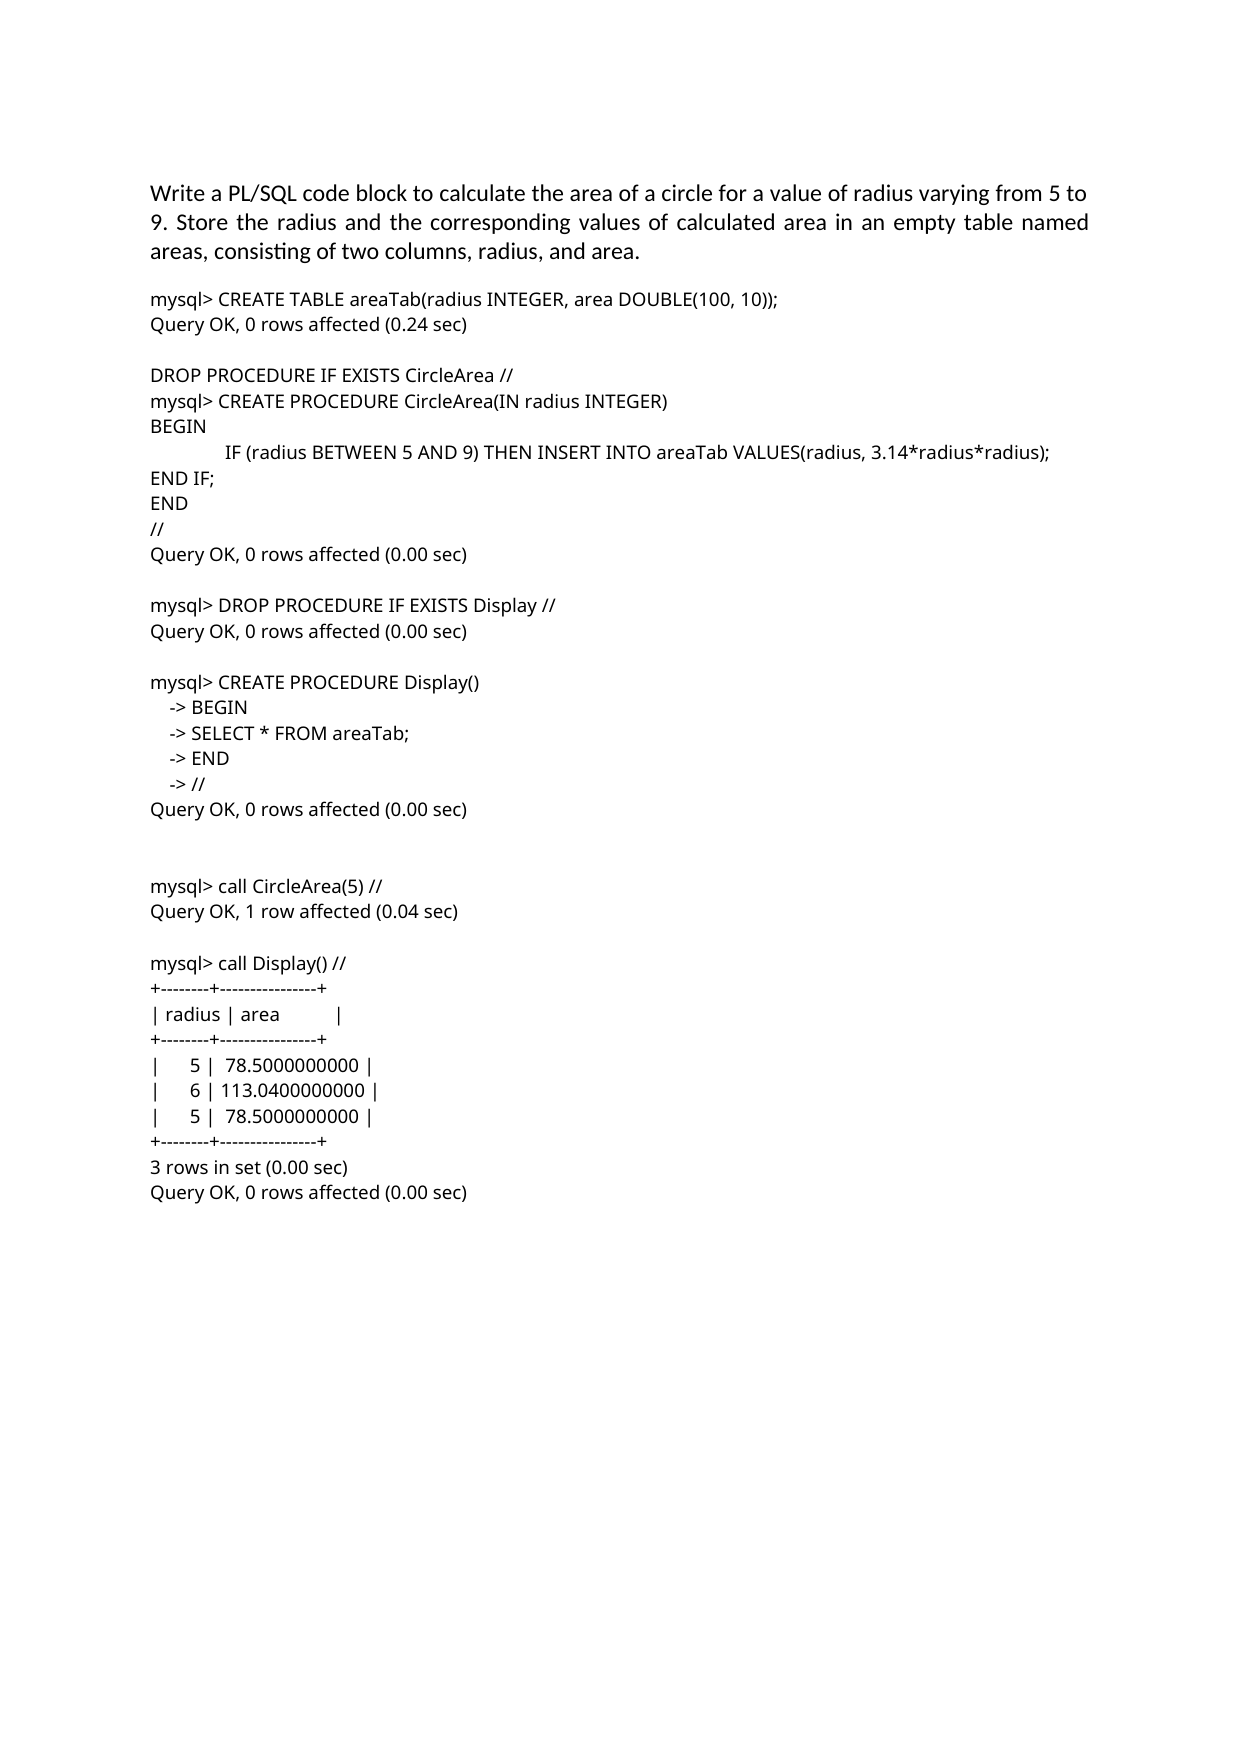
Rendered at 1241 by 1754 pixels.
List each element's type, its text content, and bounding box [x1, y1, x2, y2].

text -> SELECT * FROM areaTab; [150, 720, 1090, 746]
text | 6 | 113.0400000000 | [150, 1077, 1090, 1103]
text mysql> CREATE PROCEDURE Display() [150, 669, 1090, 694]
text Query OK, 0 rows affected (0.00 sec) [150, 1179, 1090, 1205]
text mysql> call CircleArea(5) // [150, 873, 1090, 899]
text mysql> DROP PROCEDURE IF EXISTS Display // [150, 592, 1090, 618]
text +--------+----------------+ [150, 975, 1090, 1001]
text -> // [150, 771, 1090, 797]
text IF (radius BETWEEN 5 AND 9) THEN INSERT INTO areaTab VALUES(radius, 3.14*radius*radius); [150, 439, 1090, 465]
text Query OK, 0 rows affected (0.00 sec) [150, 618, 1090, 643]
text Query OK, 0 rows affected (0.24 sec) [150, 312, 1090, 337]
text mysql> call Display() // [150, 950, 1090, 975]
text -> END [150, 746, 1090, 771]
text // [150, 516, 1090, 541]
text mysql> CREATE TABLE areaTab(radius INTEGER, area DOUBLE(100, 10)); [150, 286, 1090, 312]
text Query OK, 0 rows affected (0.00 sec) [150, 797, 1090, 822]
text END [150, 490, 1090, 516]
text BEGIN [150, 414, 1090, 439]
text Query OK, 1 row affected (0.04 sec) [150, 899, 1090, 924]
text Query OK, 0 rows affected (0.00 sec) [150, 541, 1090, 567]
text | 5 | 78.5000000000 | [150, 1103, 1090, 1128]
text -> BEGIN [150, 694, 1090, 720]
text 3 rows in set (0.00 sec) [150, 1154, 1090, 1179]
text | radius | area | [150, 1001, 1090, 1026]
text +--------+----------------+ [150, 1128, 1090, 1154]
text +--------+----------------+ [150, 1026, 1090, 1052]
text | 5 | 78.5000000000 | [150, 1052, 1090, 1077]
text mysql> CREATE PROCEDURE CircleArea(IN radius INTEGER) [150, 388, 1090, 414]
text Write a PL/SQL code block to calculate the area of a circle for a value of radius varying from 5 to 9. Store the radius and the corresponding values of calculated area in an empty table named areas, consisting of two columns, radius, and area. [150, 178, 1090, 265]
text DROP PROCEDURE IF EXISTS CircleArea // [150, 363, 1090, 388]
text END IF; [150, 465, 1090, 490]
